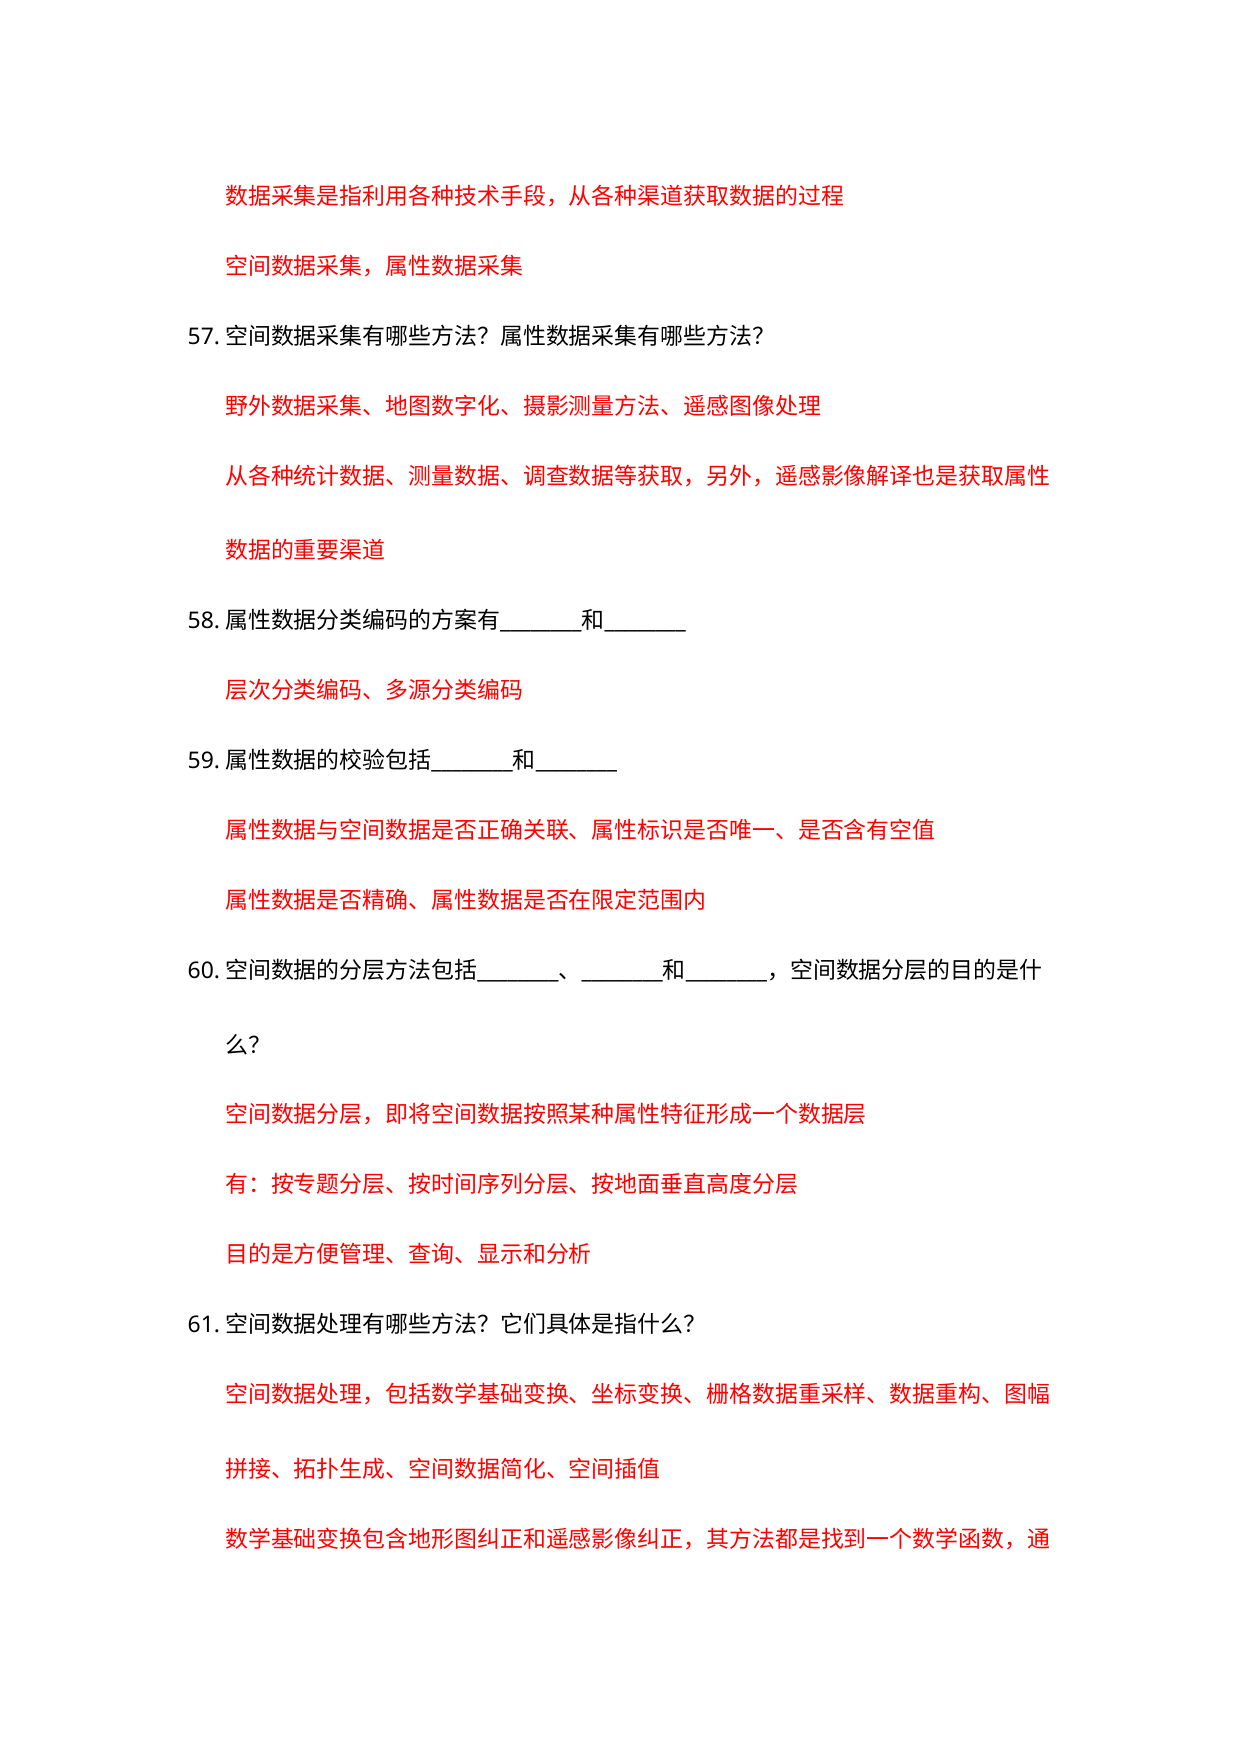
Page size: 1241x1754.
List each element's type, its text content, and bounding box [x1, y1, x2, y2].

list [225, 1505, 1053, 1570]
list 空间数据分层，即将空间数据按照某种属性特征形成一个数据层 [225, 1081, 1053, 1146]
list 属性数据分类编码的方案有________和________ [187, 586, 1053, 651]
list 属性数据是否精确、属性数据是否在限定范围内 [225, 866, 1053, 931]
list 从各种统计数据、测量数据、调查数据等获取，另外，遥感影像解译也是获取属性数据的重要渠道 [225, 442, 1053, 581]
list 野外数据采集、地图数字化、摄影测量方法、遥感图像处理 [225, 372, 1053, 437]
list 属性数据的校验包括________和________ [187, 726, 1053, 791]
list 层次分类编码、多源分类编码 [225, 656, 1053, 721]
list 空间数据处理，包括数学基础变换、坐标变换、栅格数据重采样、数据重构、图幅拼接、拓扑生成、空间数据简化、空间插值 [225, 1360, 1053, 1500]
list 属性数据与空间数据是否正确关联、属性标识是否唯一、是否含有空值 [225, 796, 1053, 861]
list 目的是方便管理、查询、显示和分析 [225, 1220, 1053, 1285]
list 空间数据采集有哪些方法？属性数据采集有哪些方法？ [187, 302, 1053, 367]
list 有：按专题分层、按时间序列分层、按地面垂直高度分层 [225, 1150, 1053, 1215]
list 数据采集是指利用各种技术手段，从各种渠道获取数据的过程 [225, 162, 1053, 227]
list 空间数据处理有哪些方法？它们具体是指什么？ [187, 1290, 1053, 1355]
list 空间数据的分层方法包括________、________和________，空间数据分层的目的是什么？ [187, 936, 1053, 1076]
list 空间数据采集，属性数据采集 [225, 232, 1053, 297]
